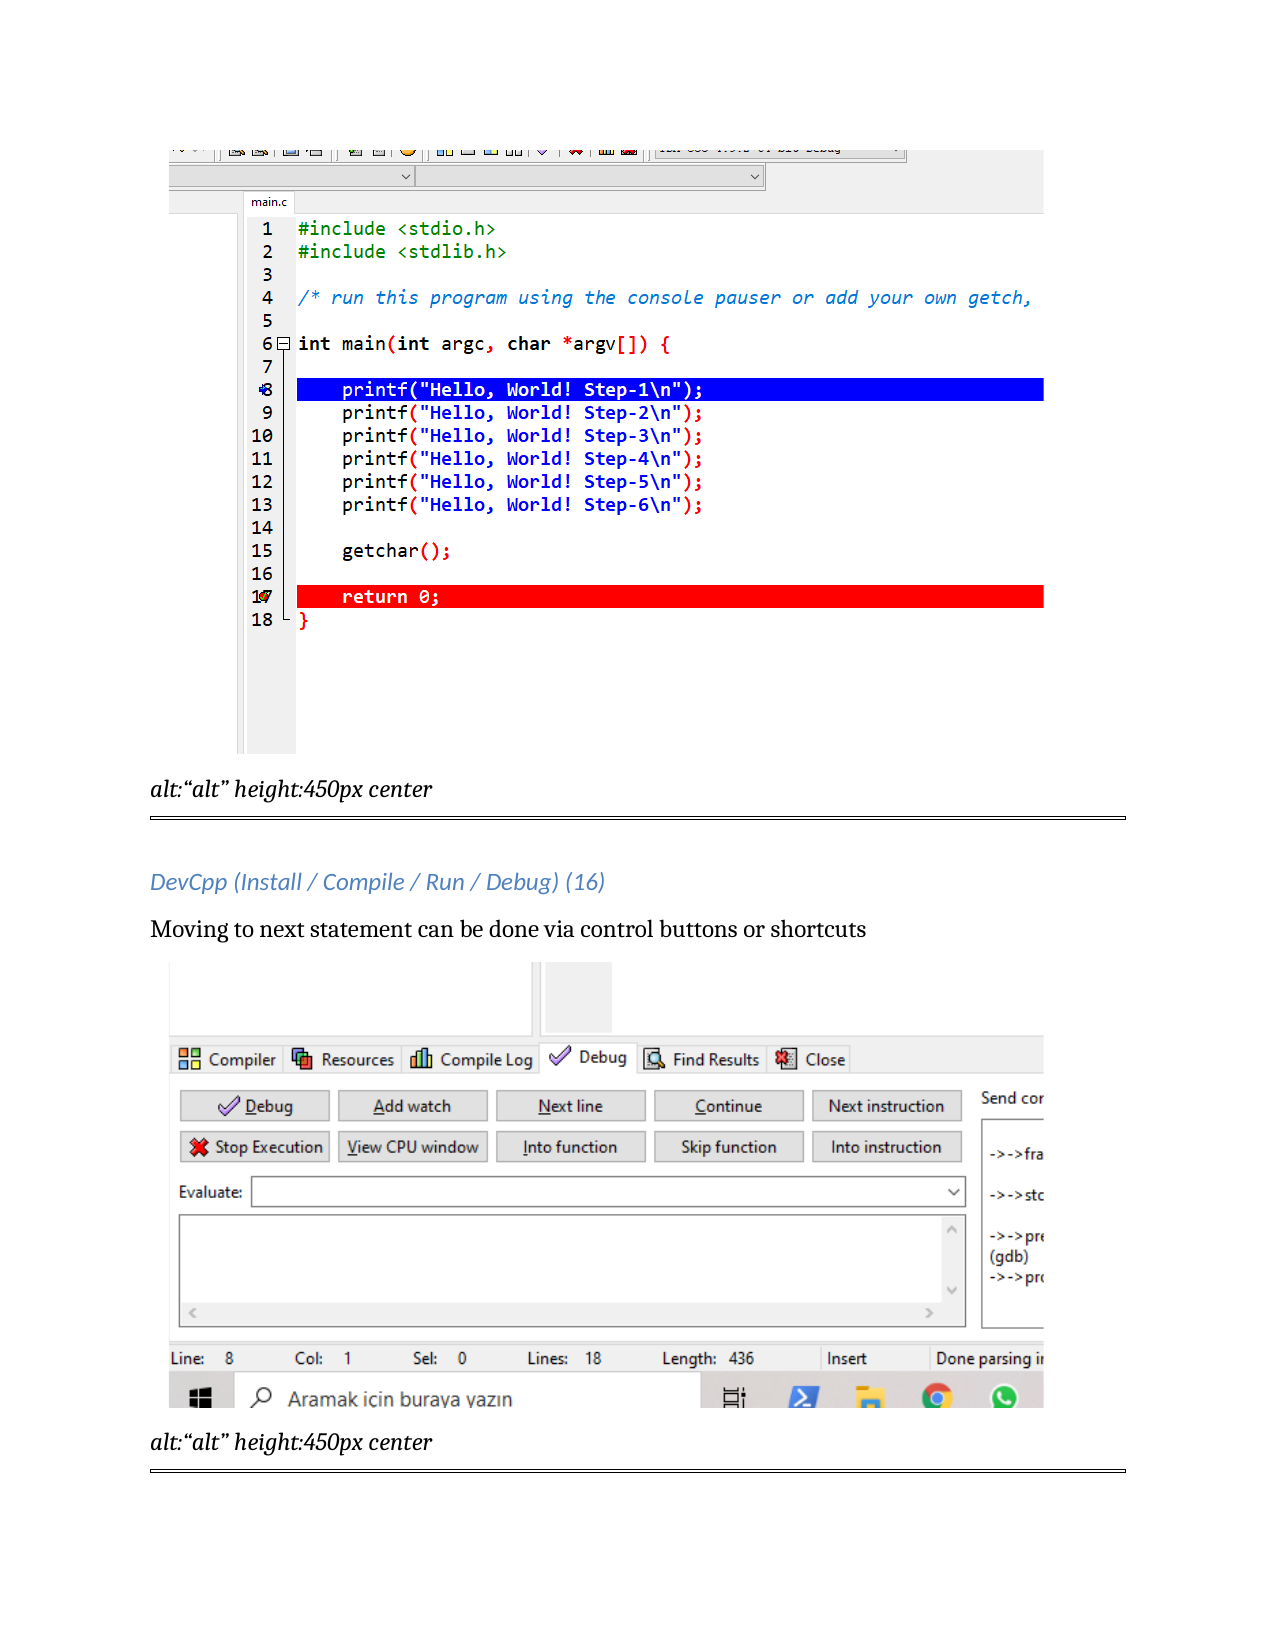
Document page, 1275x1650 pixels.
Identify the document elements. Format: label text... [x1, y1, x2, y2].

text alt:“alt” height:450px center [150, 1428, 1125, 1457]
picture [168, 150, 1044, 754]
subtitle DevCpp (Install / Compile / Run / Debug) (16) [150, 866, 1125, 896]
picture [168, 962, 1044, 1408]
text alt:“alt” height:450px center [150, 775, 1125, 803]
text Moving to next statement can be done via control buttons or shortcuts [150, 915, 1125, 944]
